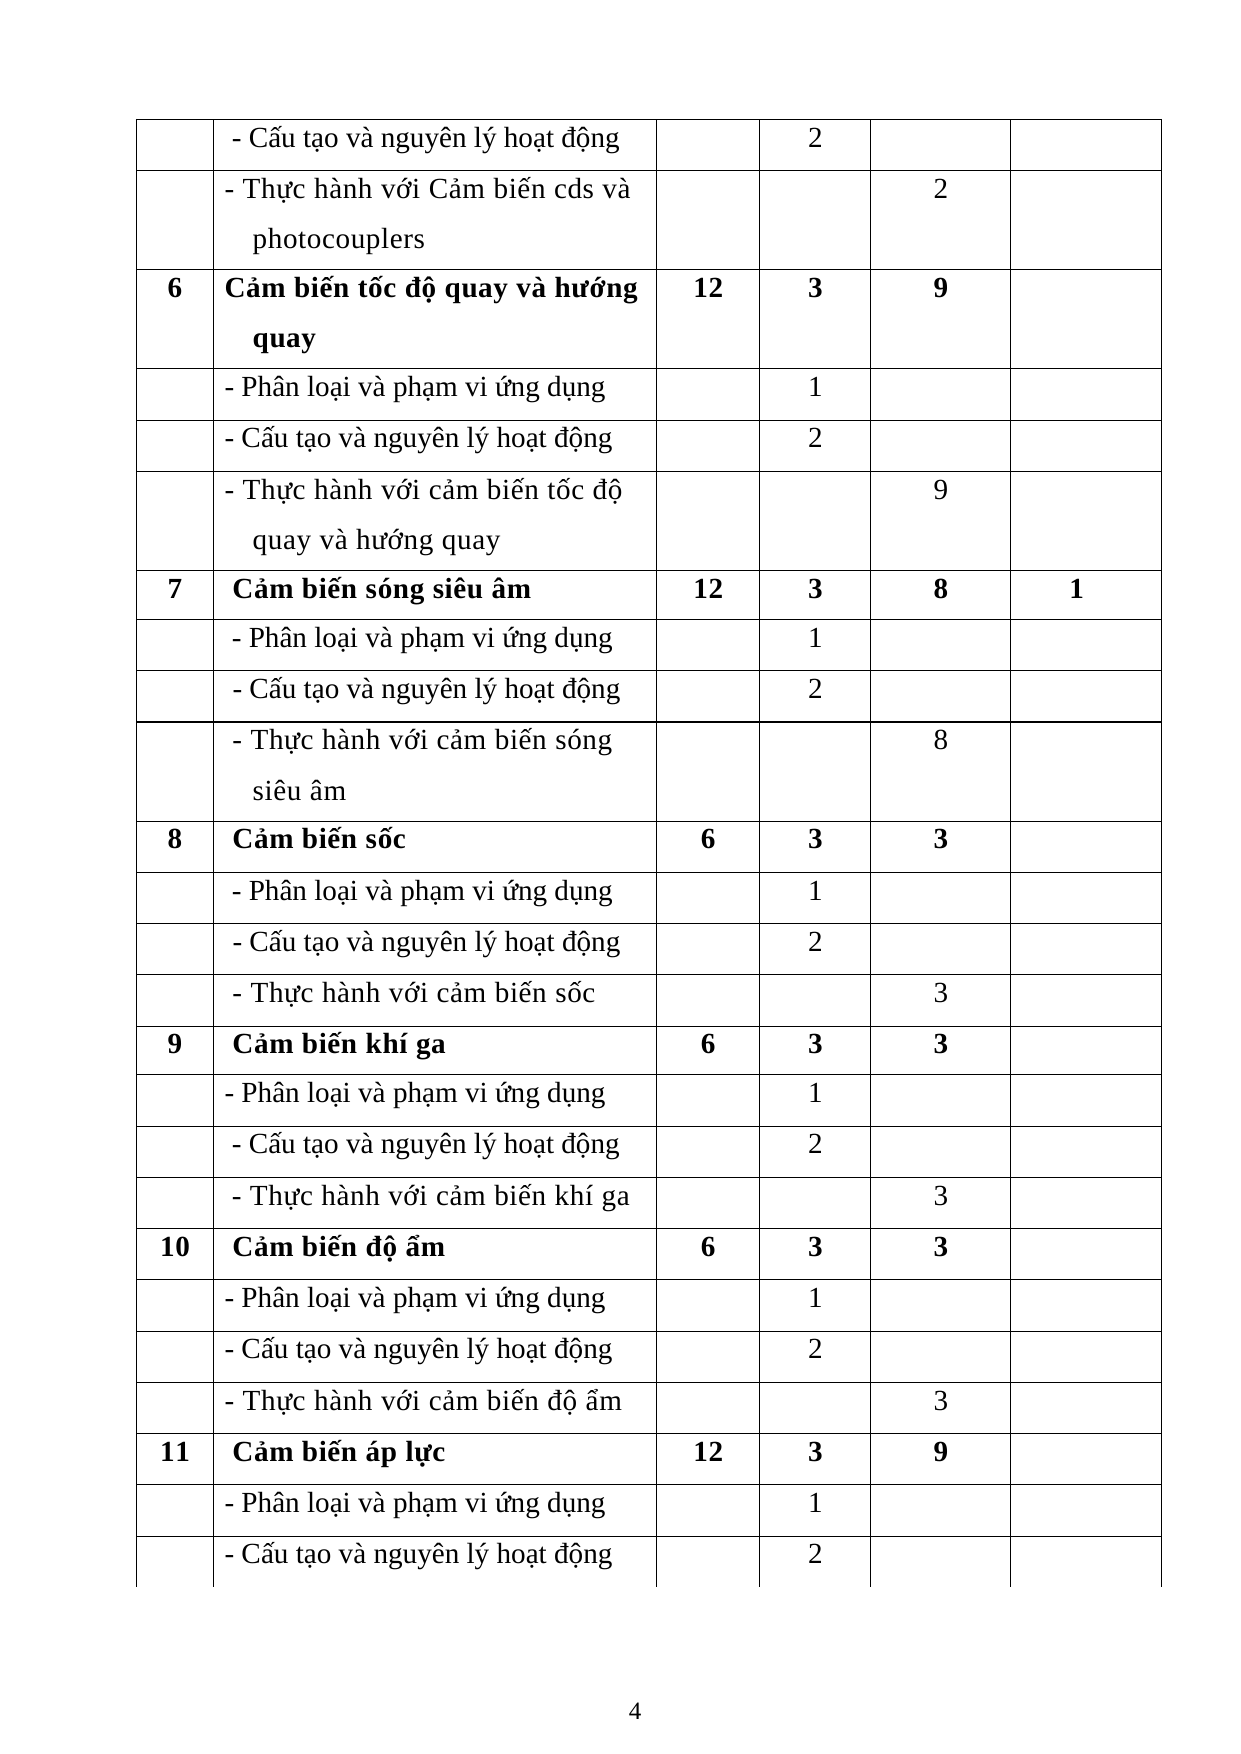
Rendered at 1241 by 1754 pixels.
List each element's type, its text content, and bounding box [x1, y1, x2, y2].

table_cell [871, 1280, 1010, 1331]
table_cell [657, 1332, 759, 1382]
table_cell [657, 1075, 759, 1126]
table_cell 3 [760, 571, 870, 619]
table_cell [1011, 171, 1161, 269]
table_cell 1 [760, 873, 870, 923]
table_cell [657, 421, 759, 471]
table_cell [1011, 822, 1161, 872]
table_cell [871, 120, 1010, 170]
table_cell [657, 1280, 759, 1331]
table_cell [871, 1537, 1010, 1587]
table_cell [871, 1127, 1010, 1177]
table_cell 1 [760, 620, 870, 670]
table_cell 9 [137, 1027, 213, 1074]
table_cell [1011, 1537, 1161, 1587]
table_cell Cảm biến sóng siêu âm [214, 571, 656, 619]
table_cell [1011, 1075, 1161, 1126]
table_cell 12 [657, 571, 759, 619]
table_cell [137, 1383, 213, 1433]
table_cell [137, 924, 213, 974]
table_cell 10 [137, 1229, 213, 1279]
table_cell 2 [760, 671, 870, 721]
table_cell [871, 671, 1010, 721]
table_cell [1011, 120, 1161, 170]
table_cell [657, 723, 759, 821]
table_cell 7 [137, 571, 213, 619]
table_cell 3 [871, 1229, 1010, 1279]
table_cell [1011, 369, 1161, 419]
table_cell [657, 620, 759, 670]
table_cell [657, 171, 759, 269]
table_cell [760, 723, 870, 821]
table_cell - Cấu tạo và nguyên lý hoạt động [214, 1537, 656, 1587]
table_cell 1 [1011, 571, 1161, 619]
table_cell - Cấu tạo và nguyên lý hoạt động [214, 1127, 656, 1177]
table_cell [1011, 270, 1161, 368]
table_cell 8 [871, 723, 1010, 821]
table_cell 3 [871, 1383, 1010, 1433]
table_cell [1011, 723, 1161, 821]
table_cell [137, 975, 213, 1026]
table_cell 3 [871, 822, 1010, 872]
table_cell - Phân loại và phạm vi ứng dụng [214, 620, 656, 670]
table_cell [871, 620, 1010, 670]
table_cell [871, 369, 1010, 419]
table_cell - Phân loại và phạm vi ứng dụng [214, 873, 656, 923]
table_cell [137, 1280, 213, 1331]
table_cell [657, 472, 759, 570]
table_cell 9 [871, 472, 1010, 570]
table_cell - Thực hành với cảm biến độ ẩm [214, 1383, 656, 1433]
table_cell [1011, 1027, 1161, 1074]
table_cell - Phân loại và phạm vi ứng dụng [214, 1075, 656, 1126]
table_cell [657, 1383, 759, 1433]
table_cell 2 [760, 421, 870, 471]
table_cell - Phân loại và phạm vi ứng dụng [214, 1485, 656, 1536]
table_cell 2 [760, 1537, 870, 1587]
table_cell [1011, 671, 1161, 721]
table_cell 2 [760, 924, 870, 974]
table_cell 3 [760, 1434, 870, 1484]
table_cell - Thực hành với cảm biến khí ga [214, 1178, 656, 1228]
table_cell 2 [871, 171, 1010, 269]
table_cell 3 [760, 1229, 870, 1279]
table_cell 9 [871, 1434, 1010, 1484]
table_cell Cảm biến sốc [214, 822, 656, 872]
table_cell [137, 1485, 213, 1536]
table_cell [871, 1075, 1010, 1126]
table_cell [137, 1075, 213, 1126]
table_cell [657, 1127, 759, 1177]
table_cell [1011, 924, 1161, 974]
table_cell [1011, 421, 1161, 471]
table_cell - Phân loại và phạm vi ứng dụng [214, 1280, 656, 1331]
table_cell [760, 472, 870, 570]
table_cell [760, 1178, 870, 1228]
table_cell [137, 421, 213, 471]
table_cell 11 [137, 1434, 213, 1484]
table_cell Cảm biến khí ga [214, 1027, 656, 1074]
table_cell [657, 873, 759, 923]
table_cell - Cấu tạo và nguyên lý hoạt động [214, 1332, 656, 1382]
table_cell [657, 975, 759, 1026]
table_cell Cảm biến độ ẩm [214, 1229, 656, 1279]
table_cell [137, 671, 213, 721]
table_cell 1 [760, 369, 870, 419]
table_cell 6 [657, 1027, 759, 1074]
table_cell Cảm biến tốc độ quay và hướng quay [214, 270, 656, 368]
table_cell 3 [871, 1178, 1010, 1228]
table_cell - Cấu tạo và nguyên lý hoạt động [214, 421, 656, 471]
table_cell - Thực hành với cảm biến tốc độ quay và hướng quay [214, 472, 656, 570]
table_cell 3 [871, 1027, 1010, 1074]
table_cell 2 [760, 120, 870, 170]
table_cell [657, 1178, 759, 1228]
table_cell [760, 1383, 870, 1433]
table_cell [657, 1537, 759, 1587]
table_cell 12 [657, 1434, 759, 1484]
table_cell [137, 120, 213, 170]
table_cell 8 [137, 822, 213, 872]
table_cell [1011, 1229, 1161, 1279]
table_cell [657, 120, 759, 170]
table_cell - Thực hành với cảm biến sốc [214, 975, 656, 1026]
table_cell 2 [760, 1127, 870, 1177]
table_cell [657, 924, 759, 974]
table_cell [137, 723, 213, 821]
table_cell [1011, 472, 1161, 570]
table_cell Cảm biến áp lực [214, 1434, 656, 1484]
table_cell [871, 421, 1010, 471]
table_cell [1011, 1485, 1161, 1536]
table_cell [871, 1332, 1010, 1382]
table_cell [137, 1127, 213, 1177]
table_cell [760, 975, 870, 1026]
table_cell - Thực hành với Cảm biến cds và photocouplers [214, 171, 656, 269]
table_cell [1011, 1383, 1161, 1433]
table_cell - Cấu tạo và nguyên lý hoạt động [214, 120, 656, 170]
table_cell [1011, 1434, 1161, 1484]
table_cell [137, 1537, 213, 1587]
table_cell 1 [760, 1485, 870, 1536]
table_cell [137, 1332, 213, 1382]
table_cell 9 [871, 270, 1010, 368]
table_cell 3 [871, 975, 1010, 1026]
table_cell [871, 1485, 1010, 1536]
table_cell [871, 924, 1010, 974]
table_cell 1 [760, 1075, 870, 1126]
table_cell 6 [657, 822, 759, 872]
table_cell [1011, 1178, 1161, 1228]
table_cell 6 [657, 1229, 759, 1279]
table_cell [657, 1485, 759, 1536]
table_cell [1011, 620, 1161, 670]
table_cell 3 [760, 822, 870, 872]
table_cell 12 [657, 270, 759, 368]
table_cell 3 [760, 1027, 870, 1074]
table_cell [1011, 975, 1161, 1026]
table_cell 8 [871, 571, 1010, 619]
table_cell [1011, 873, 1161, 923]
table_cell [137, 1178, 213, 1228]
table_cell [657, 671, 759, 721]
table_cell [137, 171, 213, 269]
table_cell [871, 873, 1010, 923]
table_cell - Phân loại và phạm vi ứng dụng [214, 369, 656, 419]
table_cell - Thực hành với cảm biến sóng siêu âm [214, 723, 656, 821]
table_cell 1 [760, 1280, 870, 1331]
table_cell [137, 620, 213, 670]
table_cell 2 [760, 1332, 870, 1382]
table_cell - Cấu tạo và nguyên lý hoạt động [214, 671, 656, 721]
table_cell [137, 369, 213, 419]
table_cell [137, 873, 213, 923]
table_cell [657, 369, 759, 419]
table_cell 6 [137, 270, 213, 368]
table_cell [760, 171, 870, 269]
table_cell [137, 472, 213, 570]
table_cell - Cấu tạo và nguyên lý hoạt động [214, 924, 656, 974]
table_cell [1011, 1280, 1161, 1331]
table_cell [1011, 1332, 1161, 1382]
table_cell [1011, 1127, 1161, 1177]
table_cell 3 [760, 270, 870, 368]
